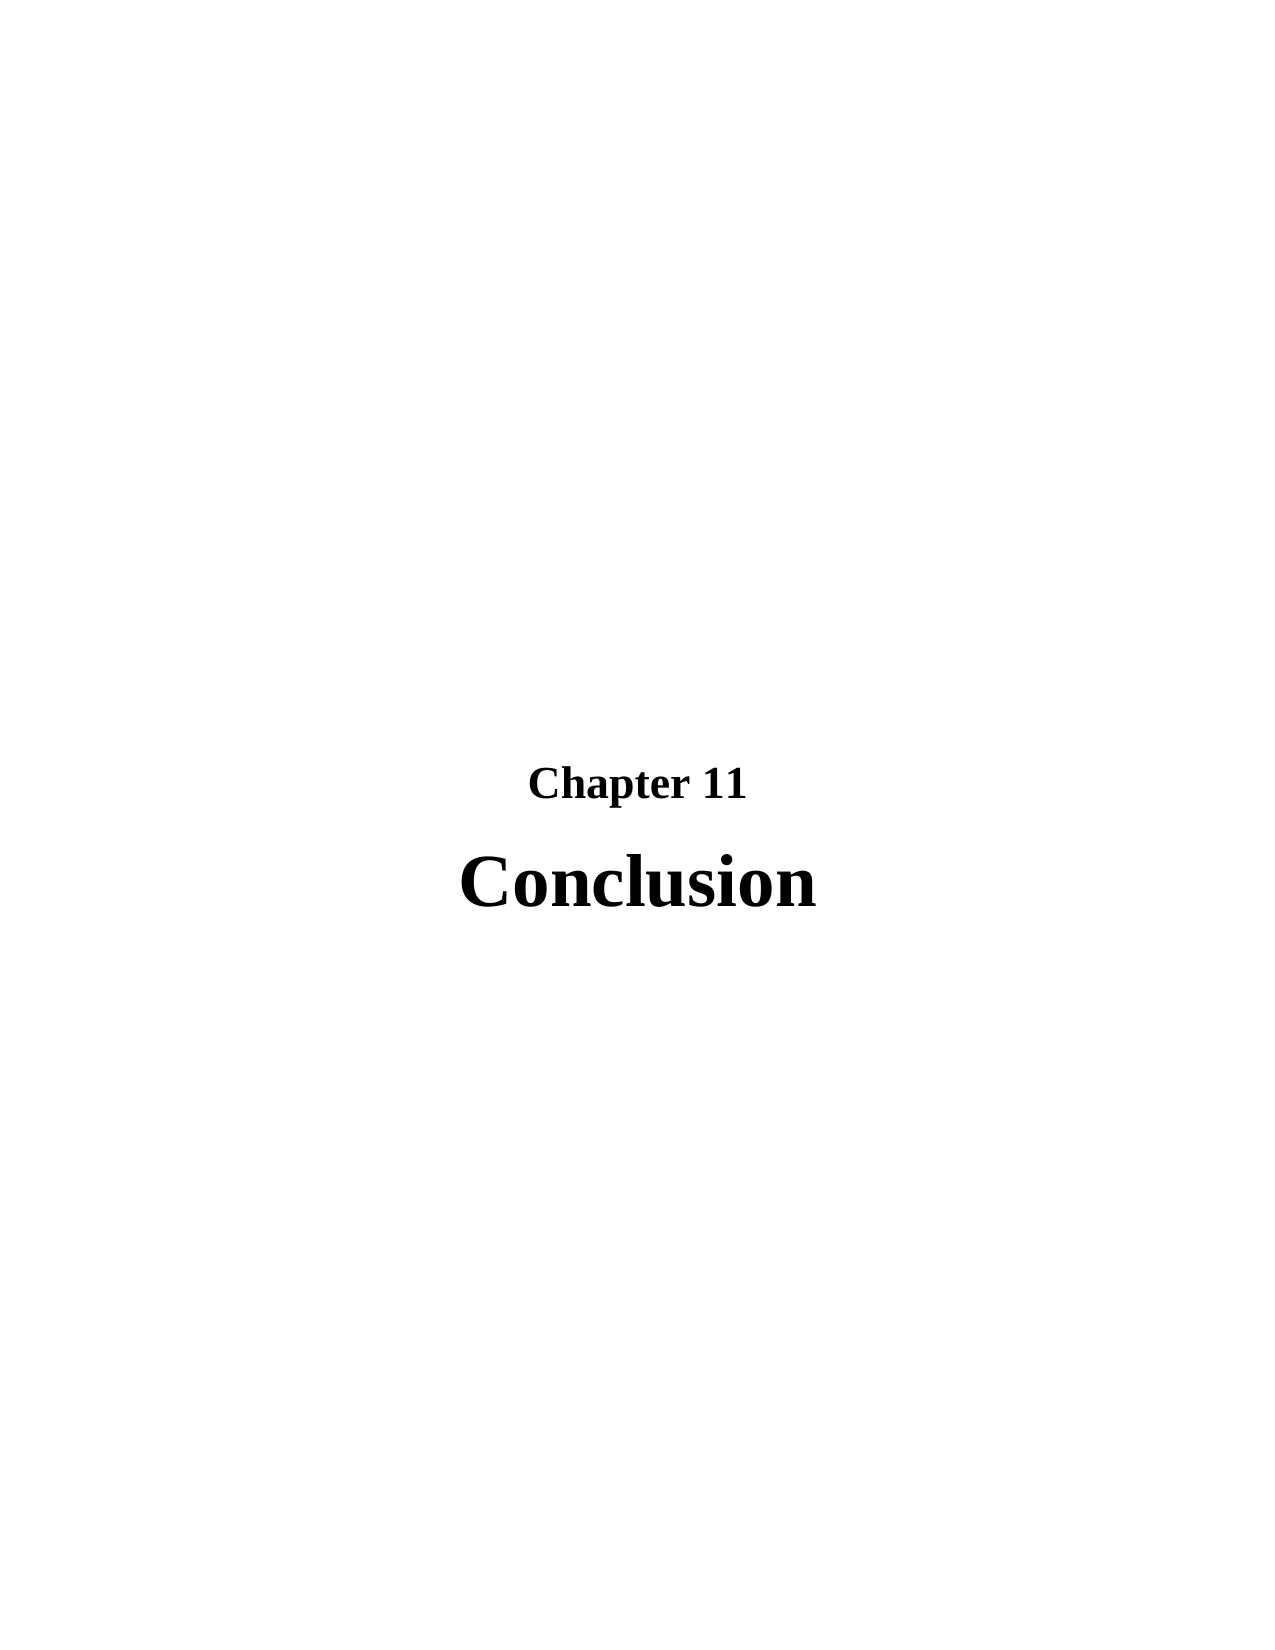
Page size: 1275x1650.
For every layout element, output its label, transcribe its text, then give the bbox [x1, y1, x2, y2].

text Conclusion [150, 837, 1125, 923]
text Chapter 11 [150, 150, 1125, 808]
